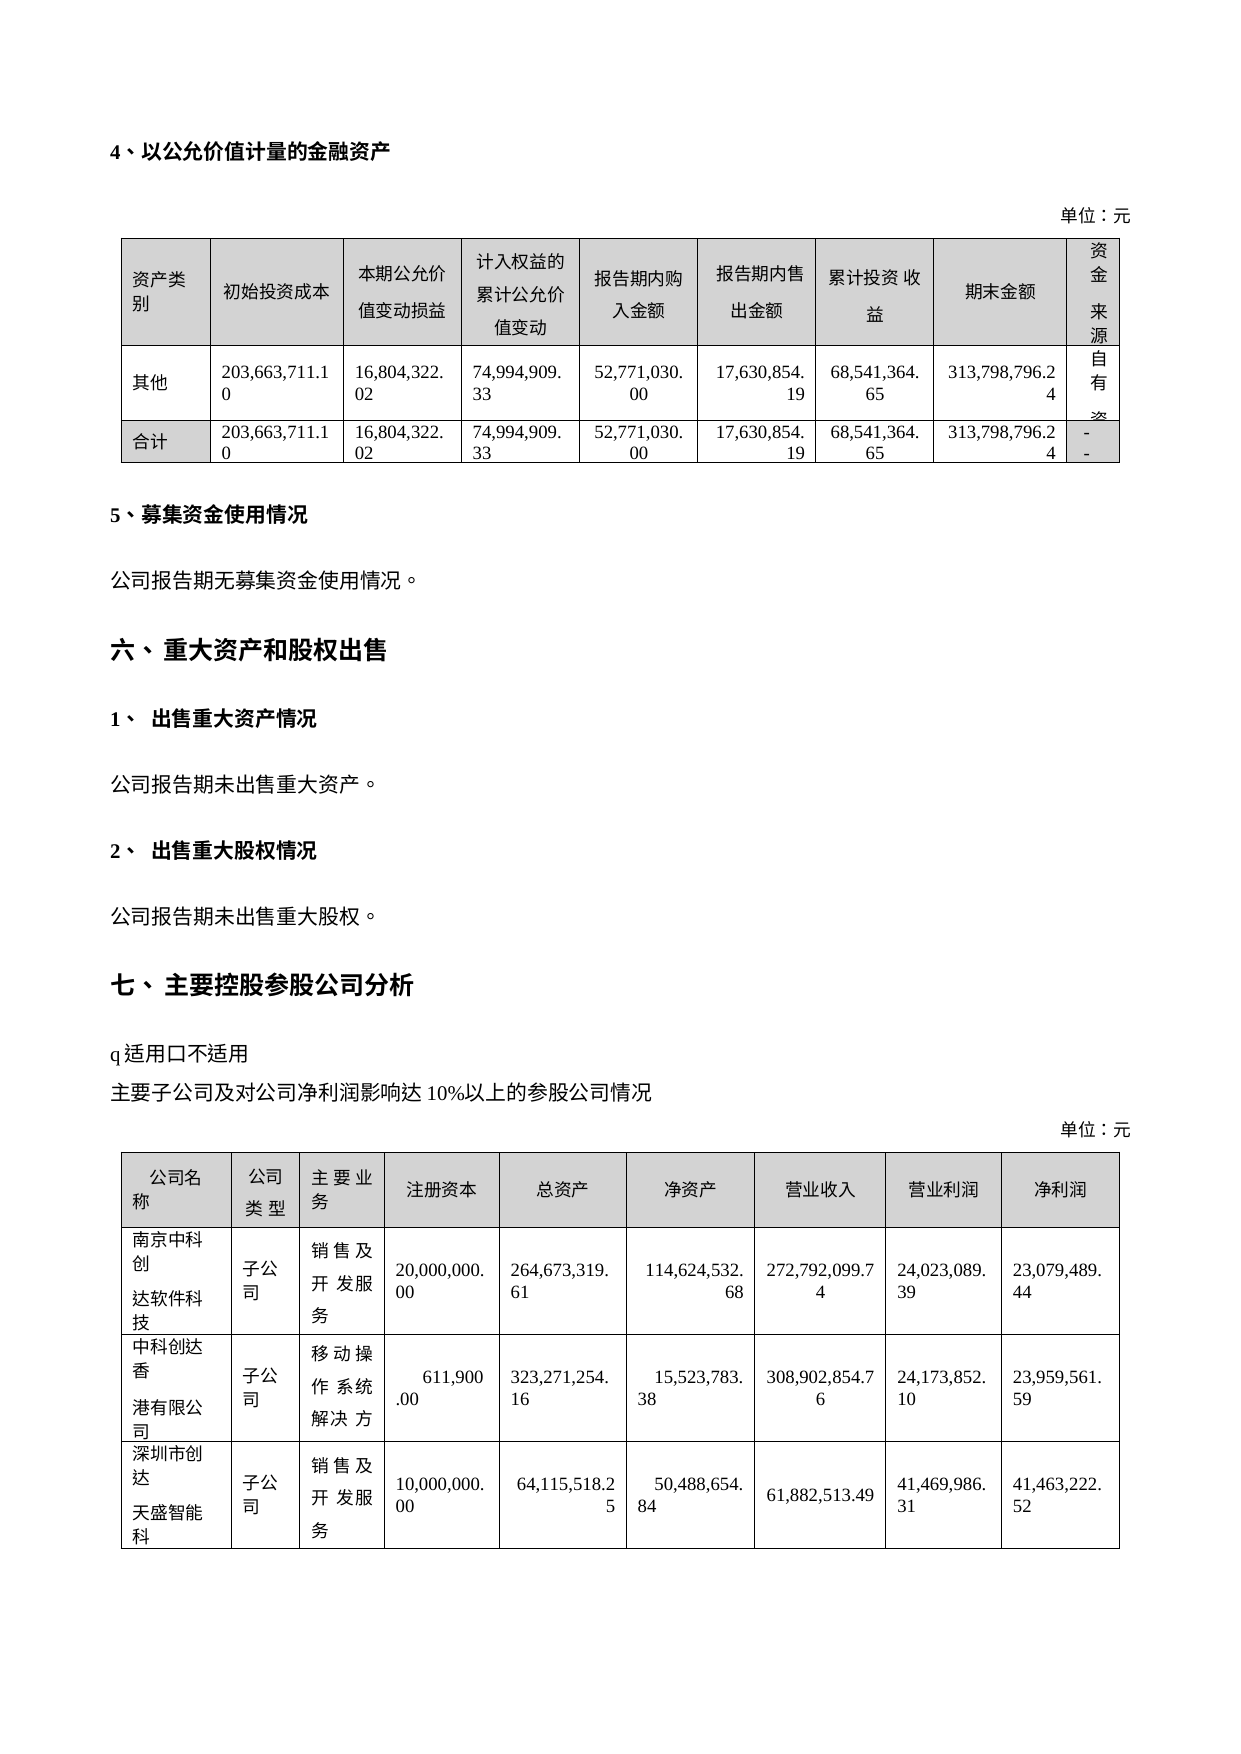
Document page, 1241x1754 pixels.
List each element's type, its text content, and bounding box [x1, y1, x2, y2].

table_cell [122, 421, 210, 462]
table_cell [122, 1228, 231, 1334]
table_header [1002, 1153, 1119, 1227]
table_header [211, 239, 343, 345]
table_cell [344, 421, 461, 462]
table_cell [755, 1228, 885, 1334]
text 单位：元 [110, 203, 1131, 227]
text 公司报告期未出售重大股权。 [110, 902, 1131, 930]
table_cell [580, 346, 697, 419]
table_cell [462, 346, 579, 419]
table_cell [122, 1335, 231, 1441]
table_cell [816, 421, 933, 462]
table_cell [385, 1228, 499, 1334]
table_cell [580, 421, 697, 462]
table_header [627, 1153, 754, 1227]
subtitle 六、 重大资产和股权出售 [110, 632, 1131, 667]
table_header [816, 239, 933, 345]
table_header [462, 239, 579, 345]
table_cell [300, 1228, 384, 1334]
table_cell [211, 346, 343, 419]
text 单位：元 [110, 1117, 1131, 1141]
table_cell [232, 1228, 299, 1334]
text q适用口不适用 [110, 1039, 1131, 1068]
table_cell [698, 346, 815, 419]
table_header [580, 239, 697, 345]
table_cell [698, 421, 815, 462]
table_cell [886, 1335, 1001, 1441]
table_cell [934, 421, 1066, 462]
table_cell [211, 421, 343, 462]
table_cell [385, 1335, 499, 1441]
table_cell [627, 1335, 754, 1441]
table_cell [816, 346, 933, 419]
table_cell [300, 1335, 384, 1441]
subtitle 2、 出售重大股权情况 [110, 836, 1131, 864]
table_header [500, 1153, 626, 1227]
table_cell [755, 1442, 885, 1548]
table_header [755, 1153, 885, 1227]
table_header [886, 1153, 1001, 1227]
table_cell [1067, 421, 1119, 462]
subtitle 4、以公允价值计量的金融资产 [110, 137, 1131, 166]
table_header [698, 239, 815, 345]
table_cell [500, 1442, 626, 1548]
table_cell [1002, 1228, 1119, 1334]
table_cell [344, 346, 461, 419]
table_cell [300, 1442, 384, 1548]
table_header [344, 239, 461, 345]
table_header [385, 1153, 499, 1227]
text 主要子公司及对公司净利润影响达10%以上的参股公司情况 [110, 1078, 1131, 1107]
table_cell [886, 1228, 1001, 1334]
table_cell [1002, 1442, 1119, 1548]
subtitle 5、募集资金使用情况 [110, 501, 1131, 529]
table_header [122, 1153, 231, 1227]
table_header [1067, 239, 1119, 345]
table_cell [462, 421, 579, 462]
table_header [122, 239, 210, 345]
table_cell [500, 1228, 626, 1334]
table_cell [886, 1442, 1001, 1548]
subtitle 七、 主要控股参股公司分析 [110, 968, 1131, 1002]
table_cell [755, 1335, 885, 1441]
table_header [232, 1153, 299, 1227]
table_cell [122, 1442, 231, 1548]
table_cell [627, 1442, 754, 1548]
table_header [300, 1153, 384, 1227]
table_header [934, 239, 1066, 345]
text 公司报告期无募集资金使用情况。 [110, 567, 1131, 595]
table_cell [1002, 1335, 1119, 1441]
subtitle 1、 出售重大资产情况 [110, 704, 1131, 732]
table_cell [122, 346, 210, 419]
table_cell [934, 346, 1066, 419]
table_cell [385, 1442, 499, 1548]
text 公司报告期未出售重大资产。 [110, 770, 1131, 798]
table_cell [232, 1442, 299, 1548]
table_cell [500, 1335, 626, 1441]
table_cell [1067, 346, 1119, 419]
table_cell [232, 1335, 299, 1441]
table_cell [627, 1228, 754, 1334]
